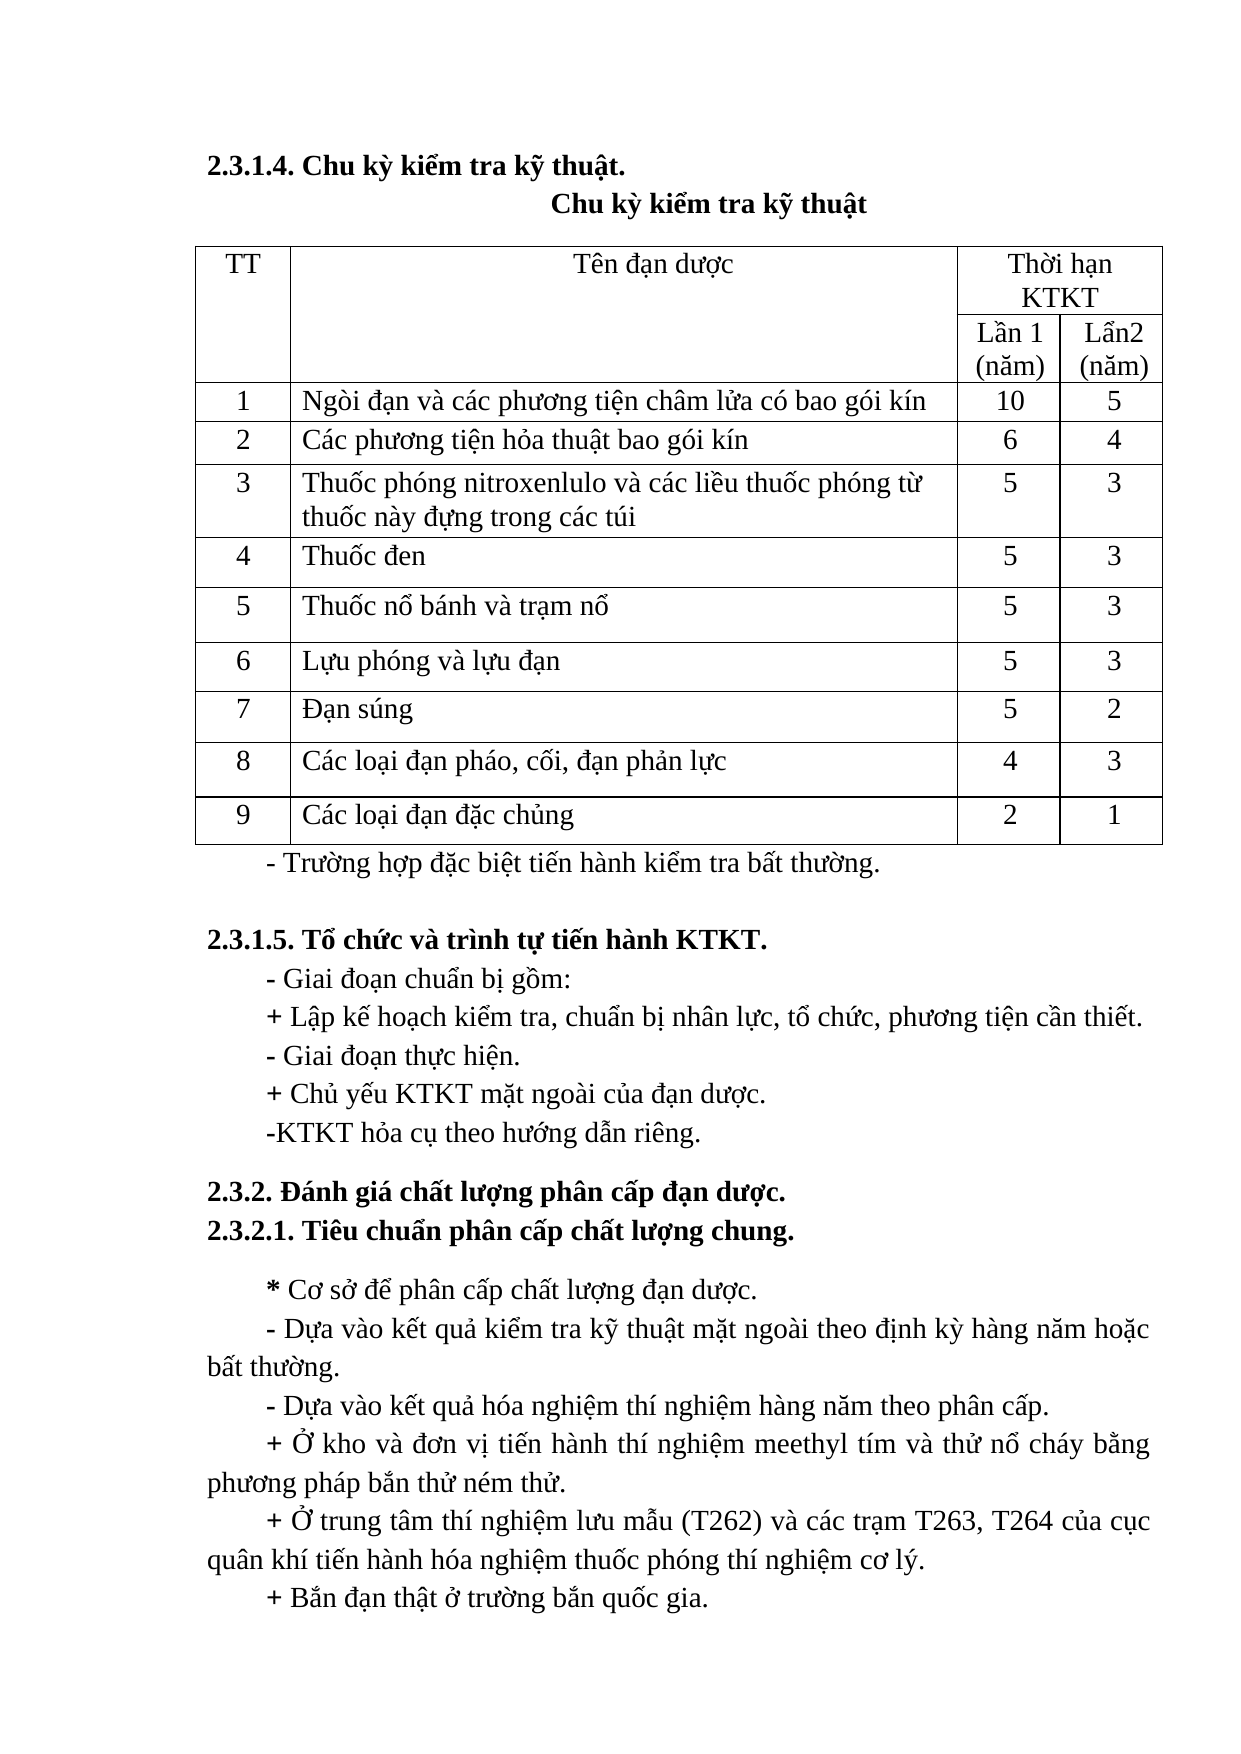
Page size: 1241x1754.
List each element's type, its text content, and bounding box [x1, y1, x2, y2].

table_cell 3 [196, 465, 290, 537]
table_header Tên đạn dược [291, 247, 957, 382]
table_cell 5 [958, 465, 1059, 537]
table_cell 2 [1061, 692, 1162, 742]
table_cell 5 [1061, 383, 1162, 421]
table_cell 1 [1061, 798, 1162, 844]
table_cell Thuốc phóng nitroxenlulo và các liều thuốc phóng từ thuốc này đựng trong các túi [291, 465, 957, 537]
table_cell 4 [1061, 422, 1162, 464]
table_cell 8 [196, 743, 290, 796]
table_cell 3 [1061, 465, 1162, 537]
list 2.3.1.5. Tổ chức và trình tự tiến hành KTKT. [207, 922, 1152, 956]
list + Ở kho và đơn vị tiến hành thí nghiệm meethyl tím và thử nổ cháy bằng phương pháp bắn thử ném thử. [207, 1426, 1152, 1498]
table_cell Ngòi đạn và các phương tiện châm lửa có bao gói kín [291, 383, 957, 421]
table_cell Đạn súng [291, 692, 957, 742]
table_cell 9 [196, 798, 290, 844]
list -KTKT hỏa cụ theo hướng dẫn riêng. [207, 1115, 1152, 1148]
list 2.3.1.4. Chu kỳ kiểm tra kỹ thuật. [207, 148, 1152, 181]
table_cell 5 [958, 692, 1059, 742]
table_cell Lẩn2 (năm) [1061, 315, 1162, 382]
table_cell 4 [196, 538, 290, 587]
table_cell Thuốc đen [291, 538, 957, 587]
subtitle 2.3.2. Đánh giá chất lượng phân cấp đạn dược. [207, 1174, 1152, 1208]
table_cell 2 [196, 422, 290, 464]
table_cell 3 [1061, 538, 1162, 587]
list - Dựa vào kết quả kiểm tra kỹ thuật mặt ngoài theo định kỳ hàng năm hoặc bất thường. [207, 1311, 1152, 1383]
table_cell 5 [958, 538, 1059, 587]
list - Trường hợp đặc biệt tiến hành kiểm tra bất thường. [207, 845, 1152, 879]
table_cell 3 [1061, 643, 1162, 691]
list + Ở trung tâm thí nghiệm lưu mẫu (T262) và các trạm T263, T264 của cục quân khí tiến hành hóa nghiệm thuốc phóng thí nghiệm cơ lý. [207, 1503, 1152, 1576]
list + Lập kế hoạch kiểm tra, chuẩn bị nhân lực, tổ chức, phương tiện cần thiết. [207, 999, 1152, 1033]
list * Cơ sở để phân cấp chất lượng đạn dược. [207, 1272, 1152, 1306]
table_cell 2 [958, 798, 1059, 844]
table_cell Các phương tiện hỏa thuật bao gói kín [291, 422, 957, 464]
table_cell 4 [958, 743, 1059, 796]
table_cell 5 [958, 643, 1059, 691]
table_cell 3 [1061, 588, 1162, 642]
table_cell 5 [958, 588, 1059, 642]
list Chu kỳ kiểm tra kỹ thuật [207, 186, 1152, 220]
table_cell 6 [958, 422, 1059, 464]
table_header TT [196, 247, 290, 382]
table_cell 1 [196, 383, 290, 421]
table_cell 3 [1061, 743, 1162, 796]
table_cell Lựu phóng và lựu đạn [291, 643, 957, 691]
table_cell 6 [196, 643, 290, 691]
table_header Thời hạn KTKT [958, 247, 1162, 314]
table_cell 5 [196, 588, 290, 642]
table_cell 7 [196, 692, 290, 742]
table_cell 10 [958, 383, 1059, 421]
table_cell Các loại đạn đặc chủng [291, 798, 957, 844]
list - Giai đoạn chuẩn bị gồm: [207, 961, 1152, 994]
list + Bắn đạn thật ở trường bắn quốc gia. [207, 1581, 1152, 1614]
text 2.3.2.1. Tiêu chuẩn phân cấp chất lượng chung. [207, 1213, 1152, 1246]
list - Dựa vào kết quả hóa nghiệm thí nghiệm hàng năm theo phân cấp. [207, 1388, 1152, 1421]
table_cell Lần 1 (năm) [958, 315, 1059, 382]
table_cell Các loại đạn pháo, cối, đạn phản lực [291, 743, 957, 796]
list - Giai đoạn thực hiện. [207, 1038, 1152, 1071]
table_cell Thuốc nổ bánh và trạm nổ [291, 588, 957, 642]
list + Chủ yếu KTKT mặt ngoài của đạn dược. [207, 1076, 1152, 1110]
